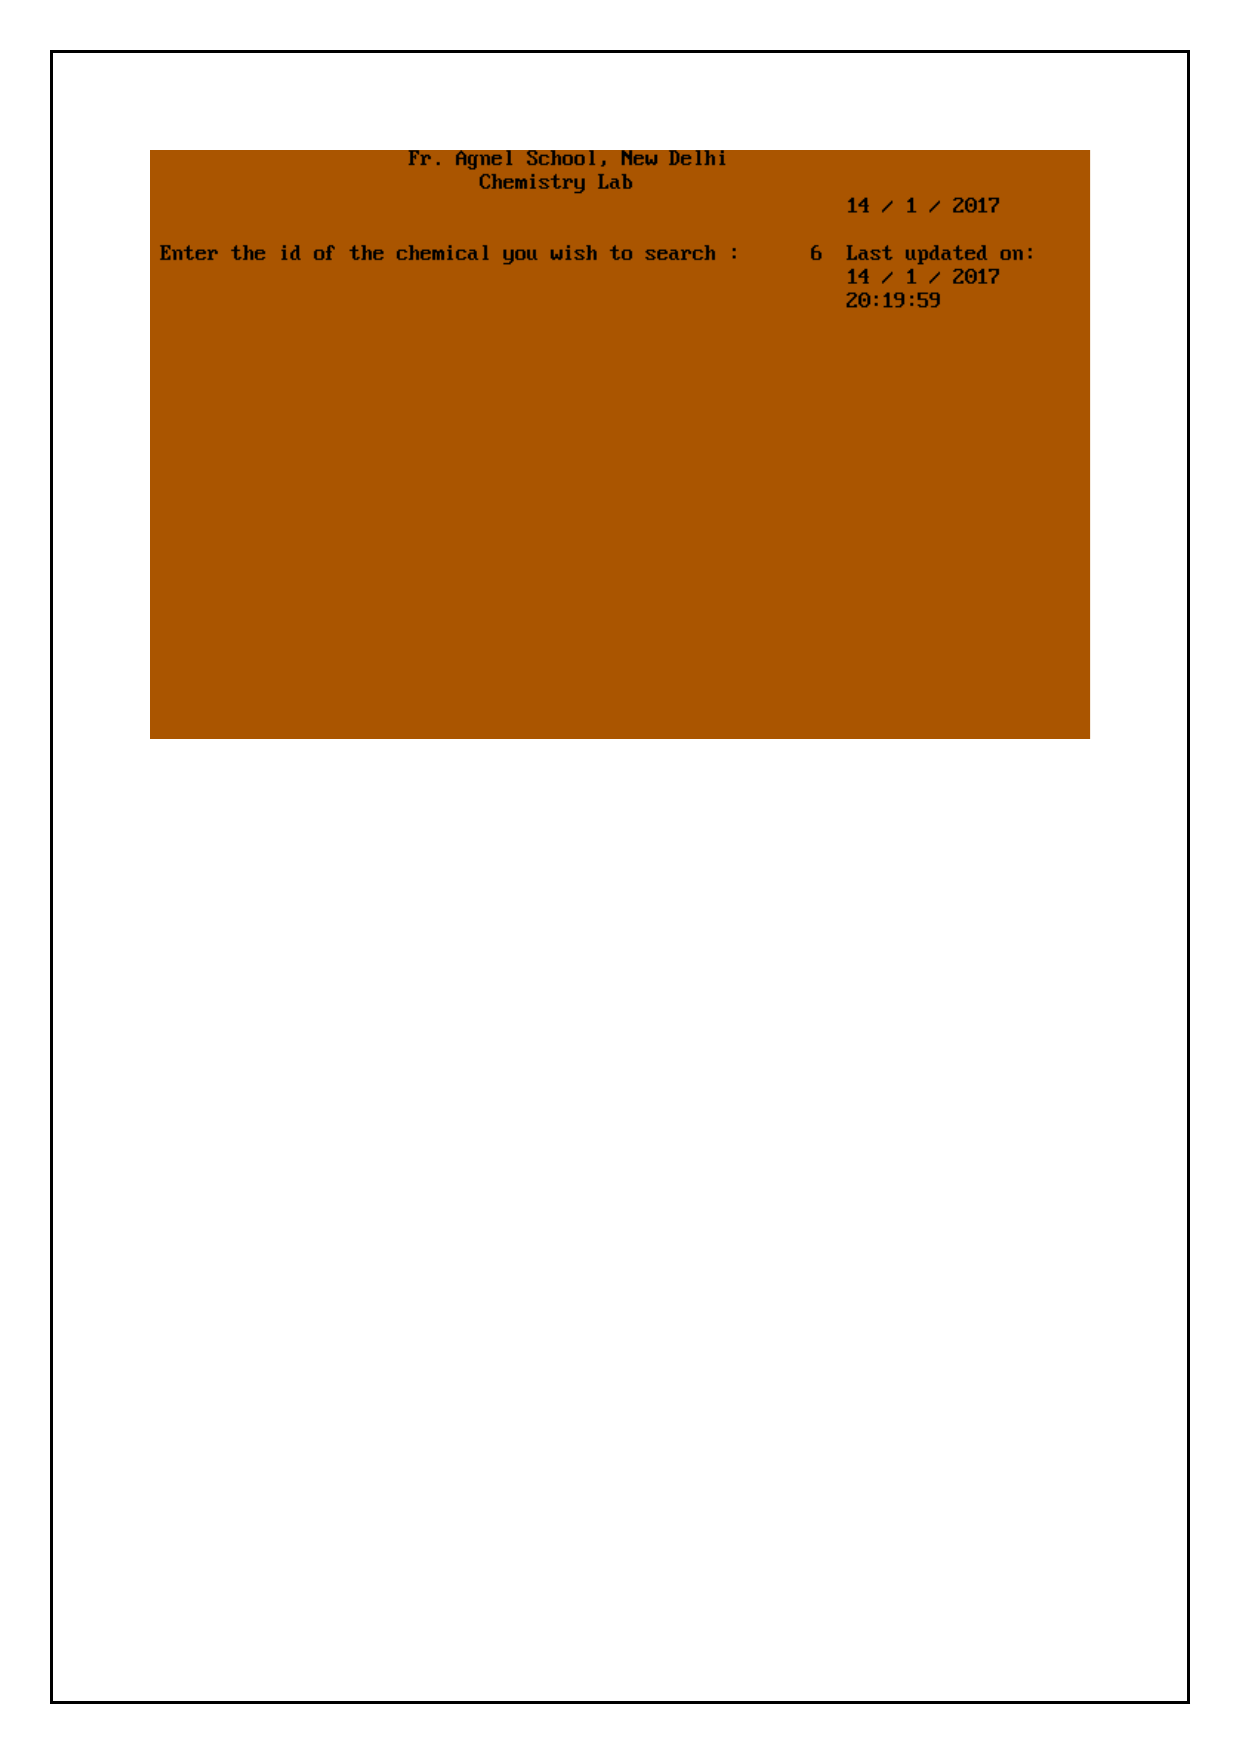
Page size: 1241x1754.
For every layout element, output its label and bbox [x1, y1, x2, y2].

picture [150, 150, 1091, 739]
